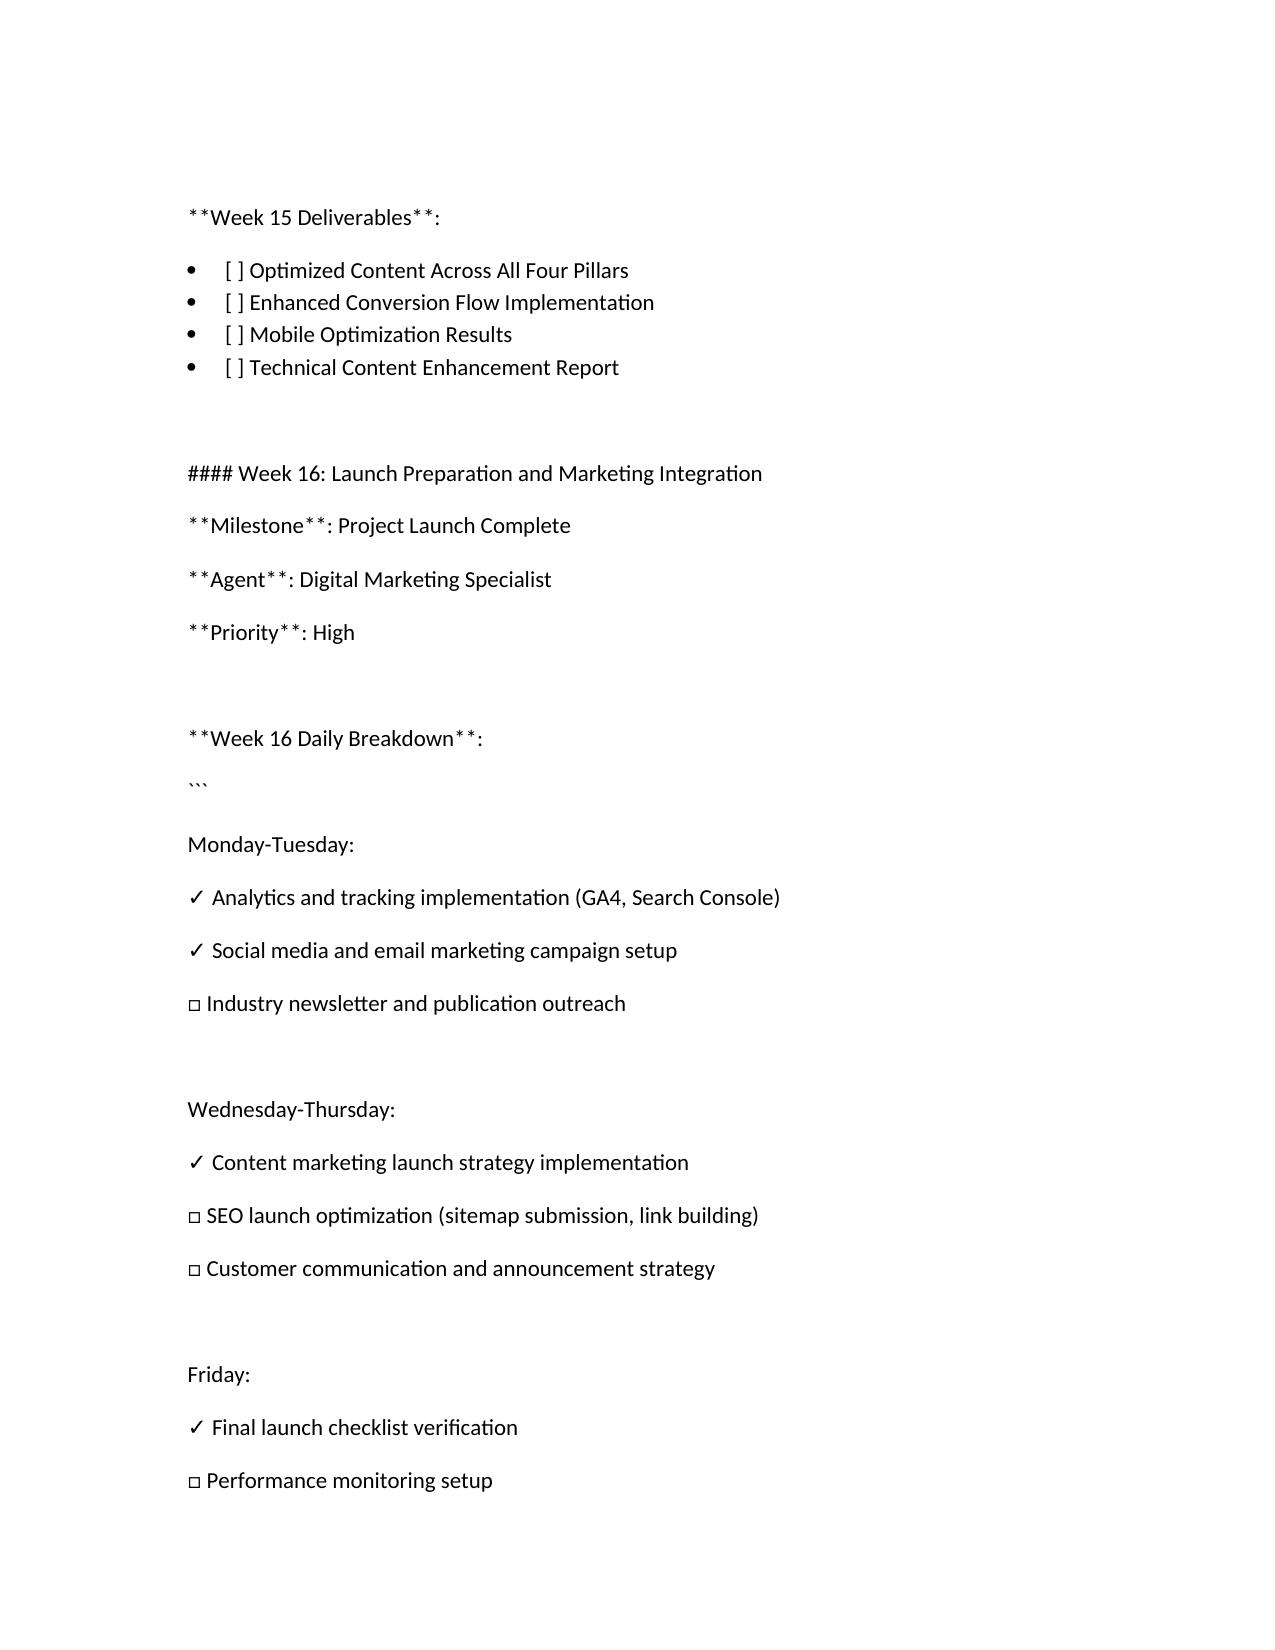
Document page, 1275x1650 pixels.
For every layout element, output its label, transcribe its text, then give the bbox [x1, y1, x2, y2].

text **Priority**: High [187, 618, 1087, 646]
text ✓ Content marketing launch strategy implementation [187, 1148, 1087, 1176]
text □ Performance monitoring setup [187, 1466, 1087, 1494]
text ``` [187, 777, 1087, 805]
list [ ] Optimized Content Across All Four Pillars [187, 256, 1087, 284]
text Friday: [187, 1360, 1087, 1388]
text ✓ Analytics and tracking implementation (GA4, Search Console) [187, 883, 1087, 911]
text □ SEO launch optimization (sitemap submission, link building) [187, 1201, 1087, 1229]
list [ ] Technical Content Enhancement Report [187, 353, 1087, 381]
text □ Industry newsletter and publication outreach [187, 989, 1087, 1017]
text **Week 15 Deliverables**: [187, 203, 1087, 231]
text **Week 16 Daily Breakdown**: [187, 724, 1087, 752]
text □ Customer communication and announcement strategy [187, 1254, 1087, 1282]
text #### Week 16: Launch Preparation and Marketing Integration [187, 459, 1087, 487]
text ✓ Social media and email marketing campaign setup [187, 936, 1087, 964]
text Wednesday-Thursday: [187, 1095, 1087, 1123]
list [ ] Enhanced Conversion Flow Implementation [187, 288, 1087, 316]
text **Agent**: Digital Marketing Specialist [187, 565, 1087, 593]
text ✓ Final launch checklist verification [187, 1413, 1087, 1441]
text **Milestone**: Project Launch Complete [187, 512, 1087, 540]
text Monday-Tuesday: [187, 830, 1087, 858]
list [ ] Mobile Optimization Results [187, 320, 1087, 348]
